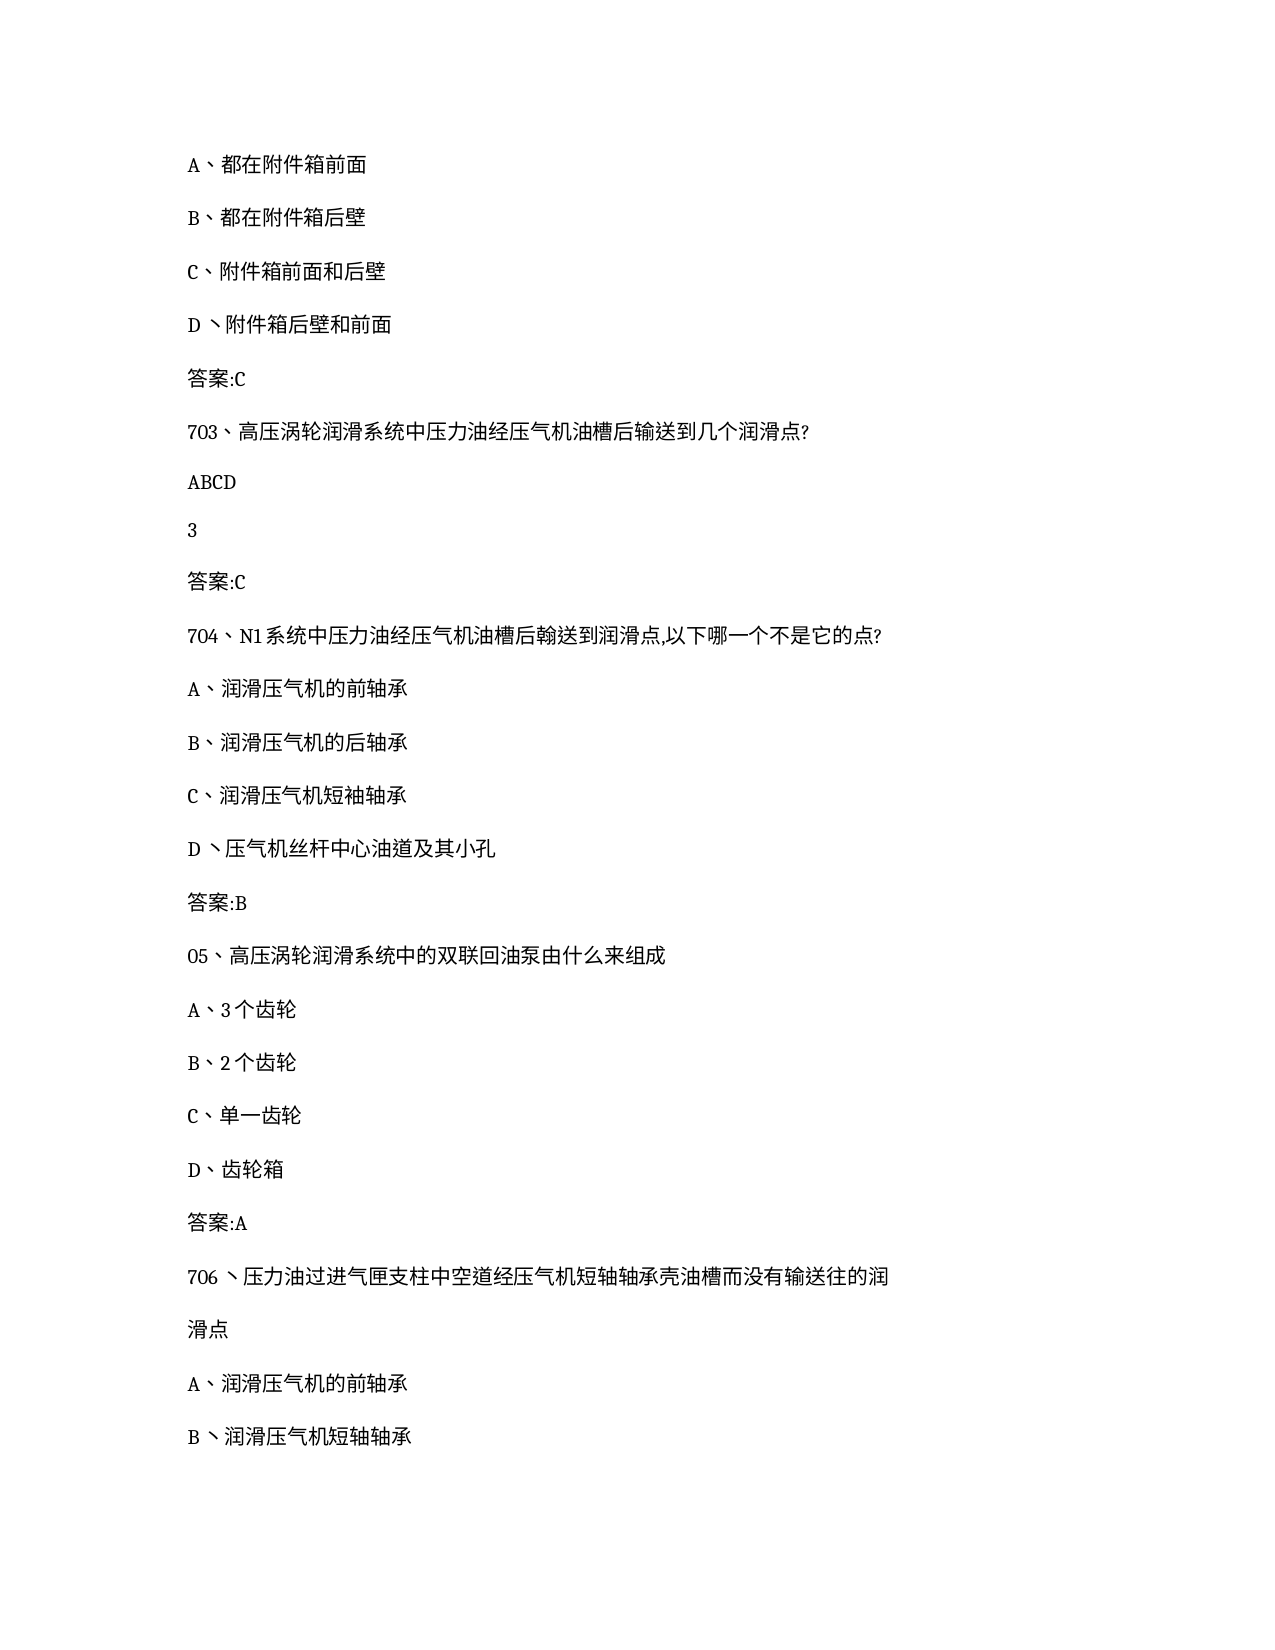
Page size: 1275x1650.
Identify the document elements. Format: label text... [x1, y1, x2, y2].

text C、单一齿轮 [187, 1102, 1087, 1130]
text 答案:A [187, 1208, 1087, 1237]
text B、都在附件箱后壁 [187, 203, 1087, 232]
text 05、高压涡轮润滑系统中的双联回油泵由什么来组成 [187, 941, 1087, 970]
text C、附件箱前面和后壁 [187, 257, 1087, 285]
text 答案:C [187, 567, 1087, 596]
text A、3个齿轮 [187, 995, 1087, 1023]
text B、润滑压气机的后轴承 [187, 728, 1087, 756]
text 滑点 [187, 1315, 1087, 1344]
text A、润滑压气机的前轴承 [187, 1369, 1087, 1397]
text B、2个齿轮 [187, 1048, 1087, 1077]
text D、齿轮箱 [187, 1155, 1087, 1183]
text 答案:B [187, 888, 1087, 916]
text C、润滑压气机短袖轴承 [187, 781, 1087, 809]
text A、都在附件箱前面 [187, 150, 1087, 178]
text ABCD [187, 471, 1087, 494]
text D丶压气机丝杆中心油道及其小孔 [187, 834, 1087, 863]
text 706丶压力油过进气匣支柱中空道经压气机短轴轴承壳油槽而没有输送往的润 [187, 1262, 1087, 1290]
text B丶润滑压气机短轴轴承 [187, 1422, 1087, 1451]
text 704、N1系统中压力油经压气机油槽后翰送到润滑点,以下哪一个不是它的点? [187, 621, 1087, 649]
text 703、高压涡轮润滑系统中压力油经压气机油槽后输送到几个润滑点? [187, 417, 1087, 446]
text 3 [187, 519, 1087, 543]
text D丶附件箱后壁和前面 [187, 310, 1087, 339]
text A、润滑压气机的前轴承 [187, 674, 1087, 703]
text 答案:C [187, 364, 1087, 392]
